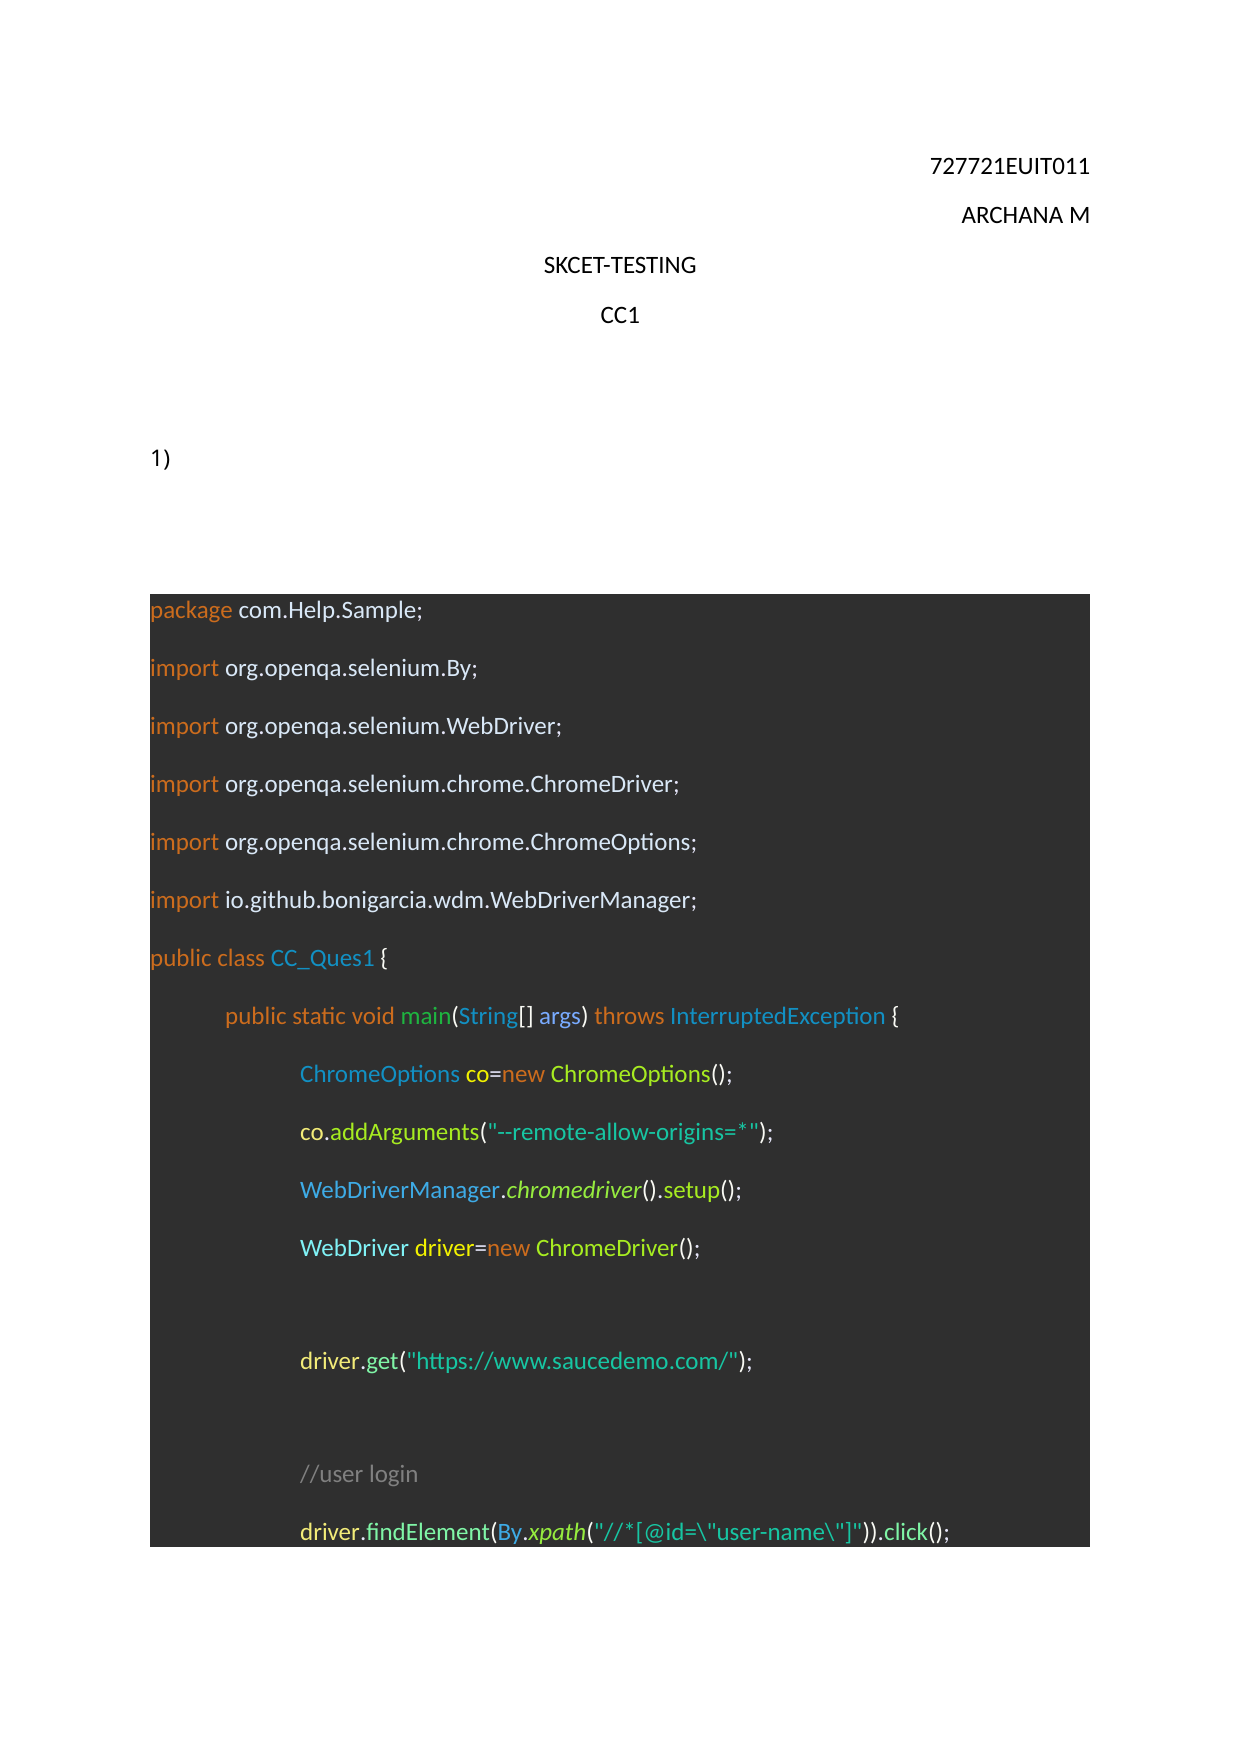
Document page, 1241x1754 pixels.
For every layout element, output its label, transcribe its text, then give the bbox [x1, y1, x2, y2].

text CC1 [150, 299, 1090, 329]
text 1) [150, 442, 1090, 473]
text ARCHANA M [150, 199, 1090, 230]
text WebDriverManager.chromedriver().setup(); [150, 1174, 1090, 1204]
text 727721EUIT011 [150, 150, 1090, 181]
text WebDriver driver=new ChromeDriver(); [150, 1232, 1090, 1262]
text import org.openqa.selenium.chrome.ChromeOptions; [150, 826, 1090, 857]
text //user login [150, 1458, 1090, 1489]
text driver.findElement(By.xpath("//*[@id=\"user-name\"]")).click(); [150, 1516, 1090, 1547]
text public class CC_Ques1 { [150, 942, 1090, 973]
text ChromeOptions co=new ChromeOptions(); [150, 1058, 1090, 1088]
text import org.openqa.selenium.By; [150, 652, 1090, 683]
text import io.github.bonigarcia.wdm.WebDriverManager; [150, 884, 1090, 915]
text public static void main(String[] args) throws InterruptedException { [150, 1000, 1090, 1031]
text import org.openqa.selenium.chrome.ChromeDriver; [150, 768, 1090, 799]
text package com.Help.Sample; [150, 594, 1090, 625]
text import org.openqa.selenium.WebDriver; [150, 710, 1090, 741]
text co.addArguments("--remote-allow-origins=*"); [150, 1116, 1090, 1146]
text driver.get("https://www.saucedemo.com/"); [150, 1345, 1090, 1376]
text SKCET-TESTING [150, 249, 1090, 280]
